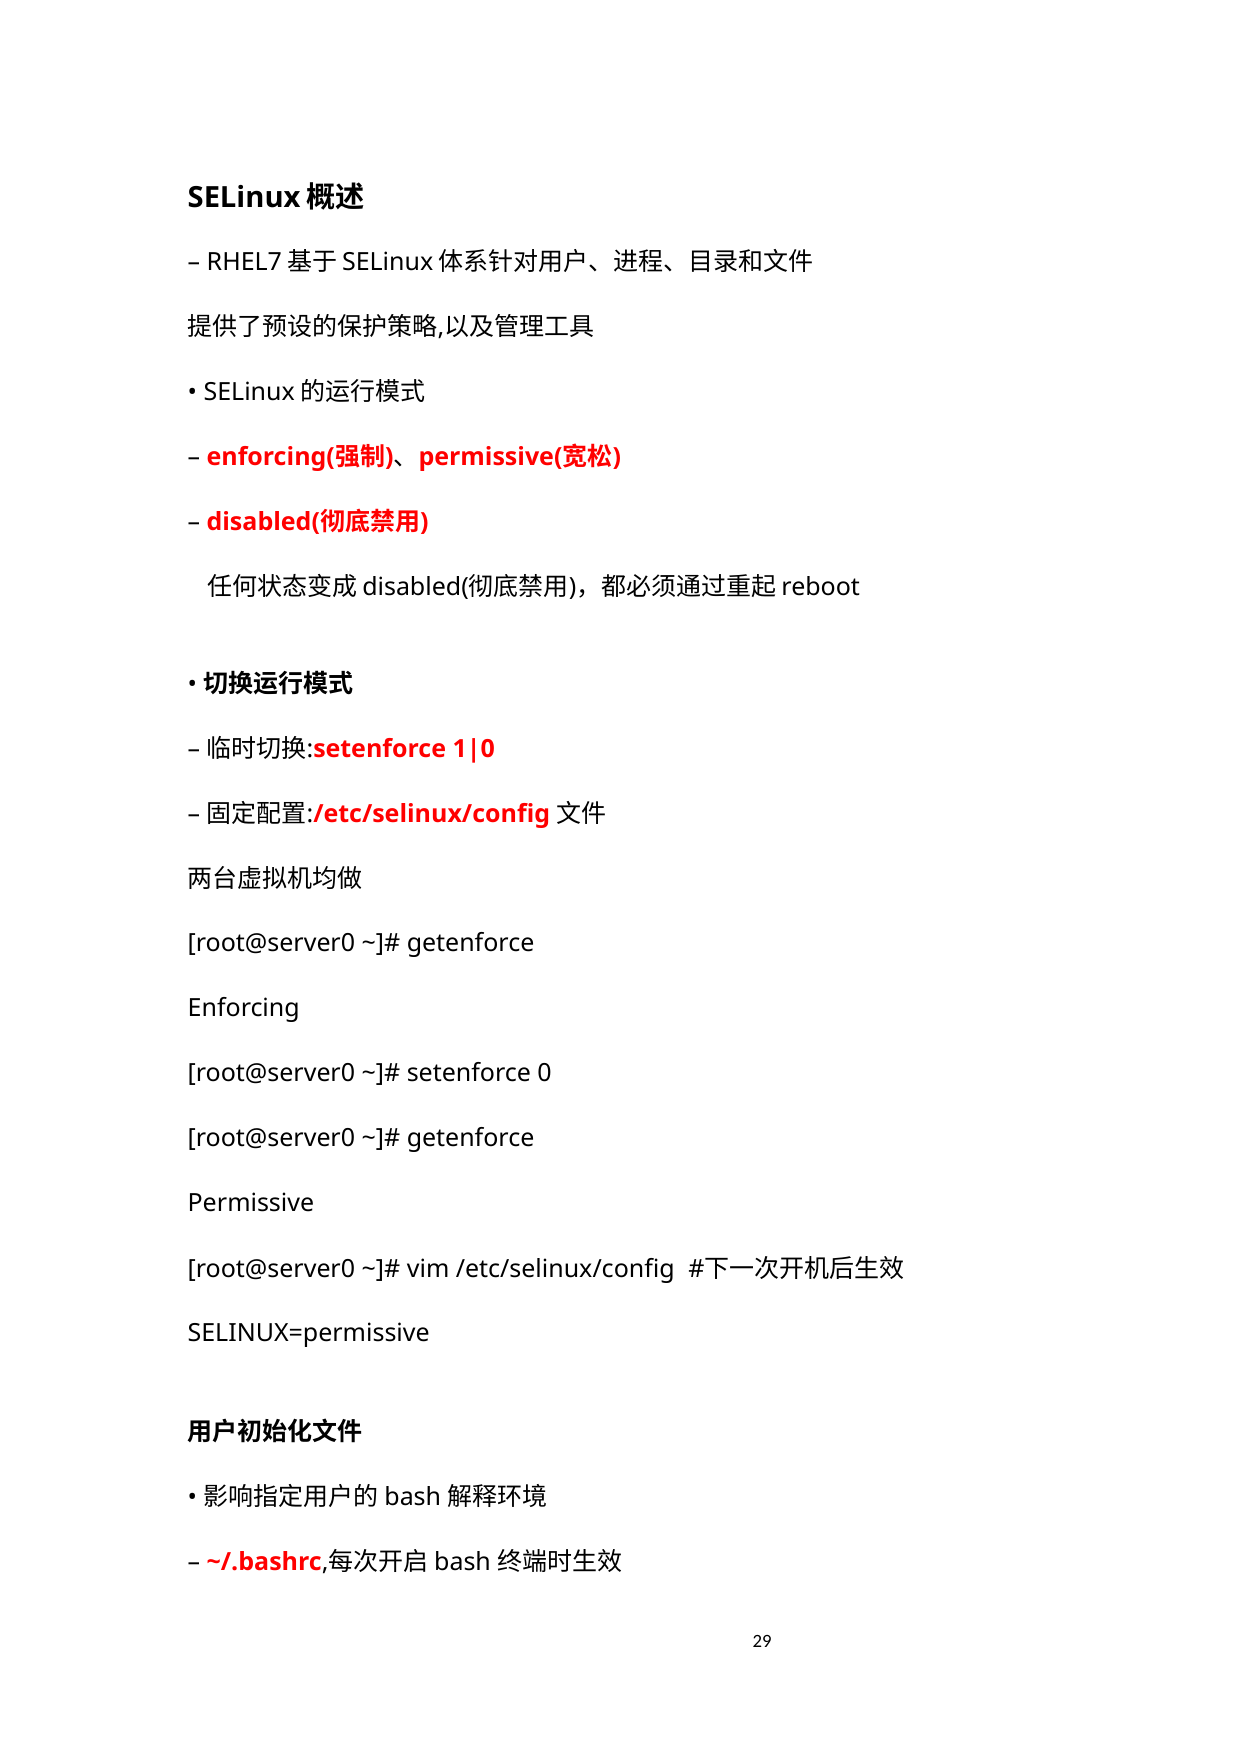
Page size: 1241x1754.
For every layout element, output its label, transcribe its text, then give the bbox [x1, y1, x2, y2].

text Permissive [187, 1169, 1053, 1234]
text [root@server0 ~]# getenforce [187, 1104, 1053, 1169]
text [root@server0 ~]# vim /etc/selinux/config #下一次开机后生效 [187, 1234, 1053, 1299]
text • SELinux的运行模式 [187, 357, 1053, 422]
text – RHEL7基于SELinux体系针对用户、进程、目录和文件 [187, 227, 1053, 292]
text 用户初始化文件 [187, 1397, 1053, 1462]
text • 影响指定用户的 bash 解释环境 [187, 1462, 1053, 1527]
text SELinux概述 [187, 162, 1053, 227]
text [root@server0 ~]# getenforce [187, 909, 1053, 974]
text – 临时切换:setenforce 1|0 [187, 714, 1053, 779]
text 两台虚拟机均做 [187, 844, 1053, 909]
text – disabled(彻底禁用) [187, 487, 1053, 552]
text 提供了预设的保护策略,以及管理工具 [187, 292, 1053, 357]
text – enforcing(强制)、permissive(宽松) [187, 422, 1053, 487]
text SELINUX=permissive [187, 1299, 1053, 1364]
text [root@server0 ~]# setenforce 0 [187, 1039, 1053, 1104]
text – 固定配置:/etc/selinux/config 文件 [187, 779, 1053, 844]
text Enforcing [187, 974, 1053, 1039]
text • 切换运行模式 [187, 649, 1053, 714]
text – ~/.bashrc,每次开启 bash 终端时生效 [187, 1527, 1053, 1592]
text 任何状态变成disabled(彻底禁用)，都必须通过重起reboot [187, 552, 1053, 617]
